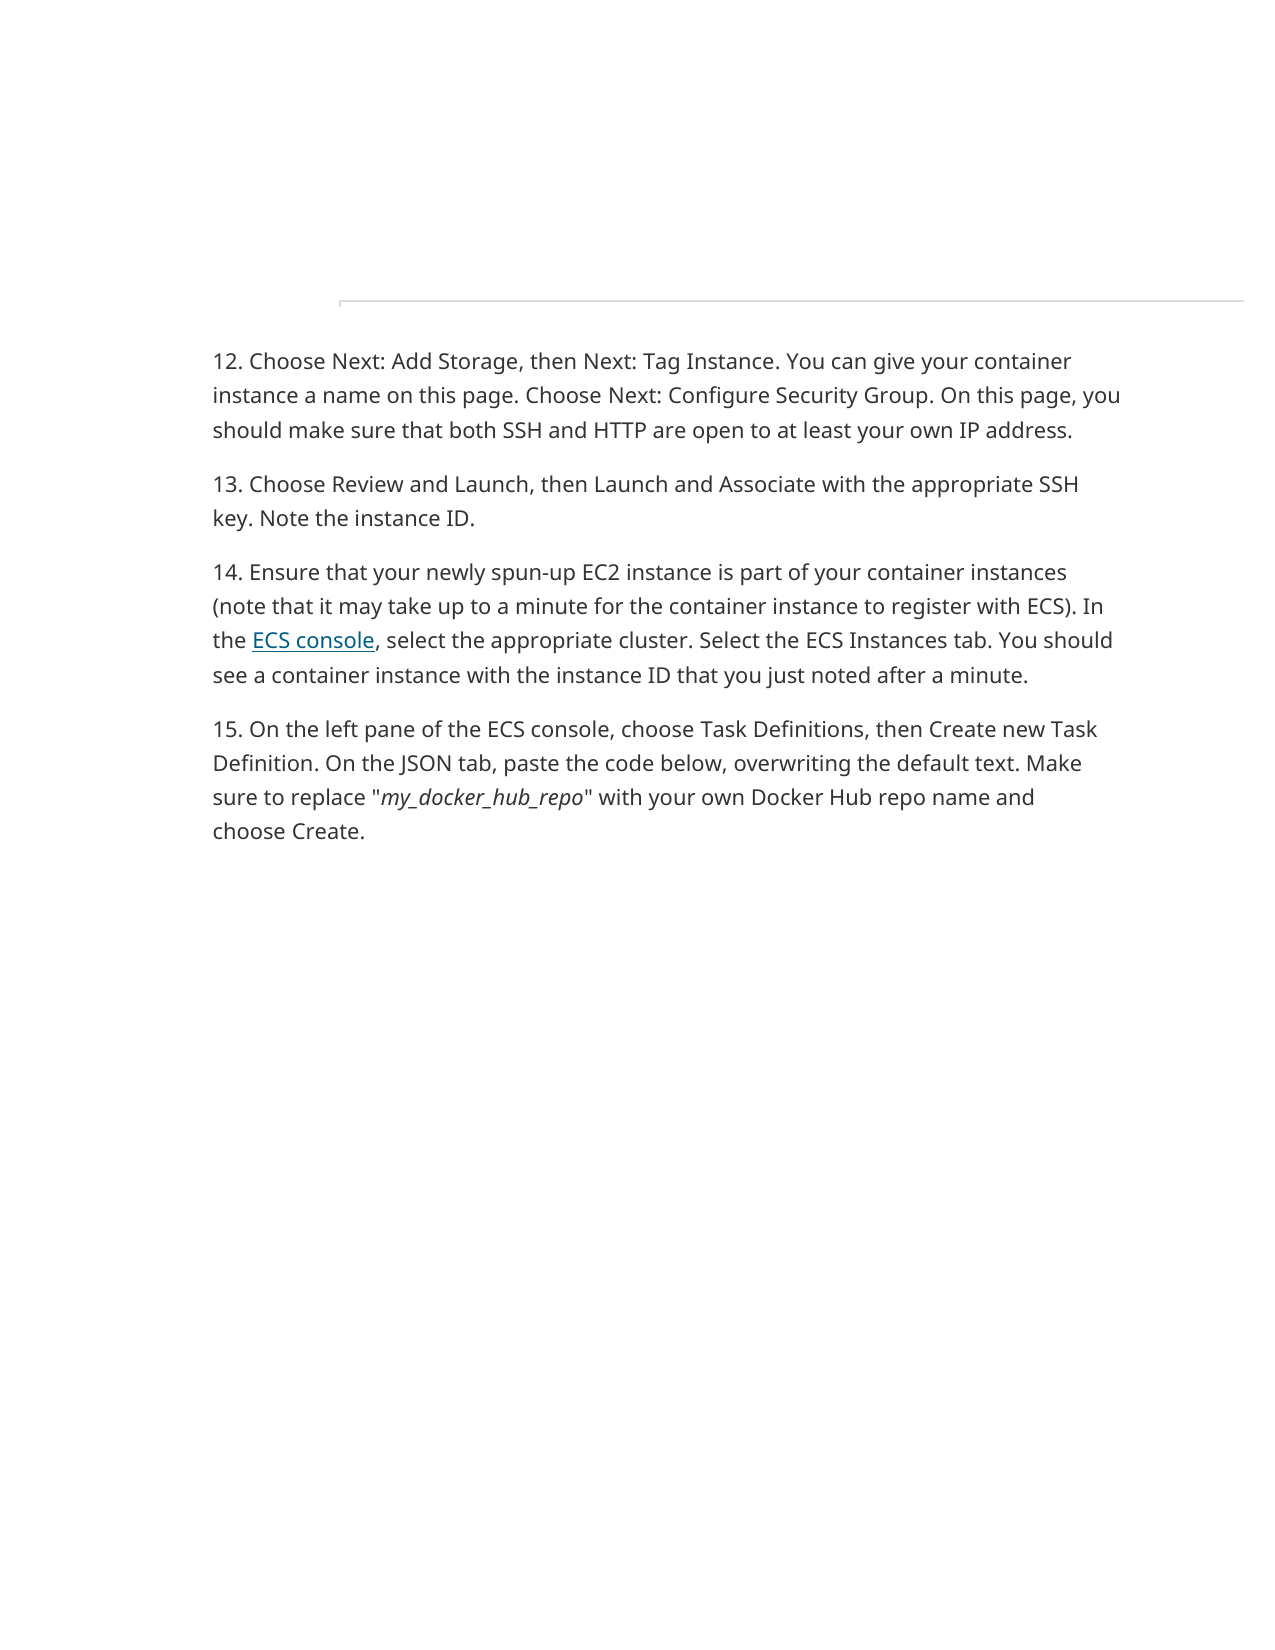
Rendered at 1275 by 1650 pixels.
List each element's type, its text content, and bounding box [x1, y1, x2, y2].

text 12. Choose Next: Add Storage, then Next: Tag Instance. You can give your container instance a name on this page. Choose Next: Configure Security Group. On this page, you should make sure that both SSH and HTTP are open to at least your own IP address. [212, 346, 1125, 444]
text 15. On the left pane of the ECS console, choose Task Definitions, then Create new Task Definition. On the JSON tab, paste the code below, overwriting the default text. Make sure to replace "my_docker_hub_repo" with your own Docker Hub repo name and choose Create. [212, 714, 1125, 846]
text 14. Ensure that your newly spun-up EC2 instance is part of your container instances (note that it may take up to a minute for the container instance to register with ECS). In the ECS console, select the appropriate cluster. Select the ECS Instances tab. You should see a container instance with the instance ID that you just noted after a minute. [212, 557, 1125, 689]
text 13. Choose Review and Launch, then Launch and Associate with the appropriate SSH key. Note the instance ID. [212, 469, 1125, 533]
